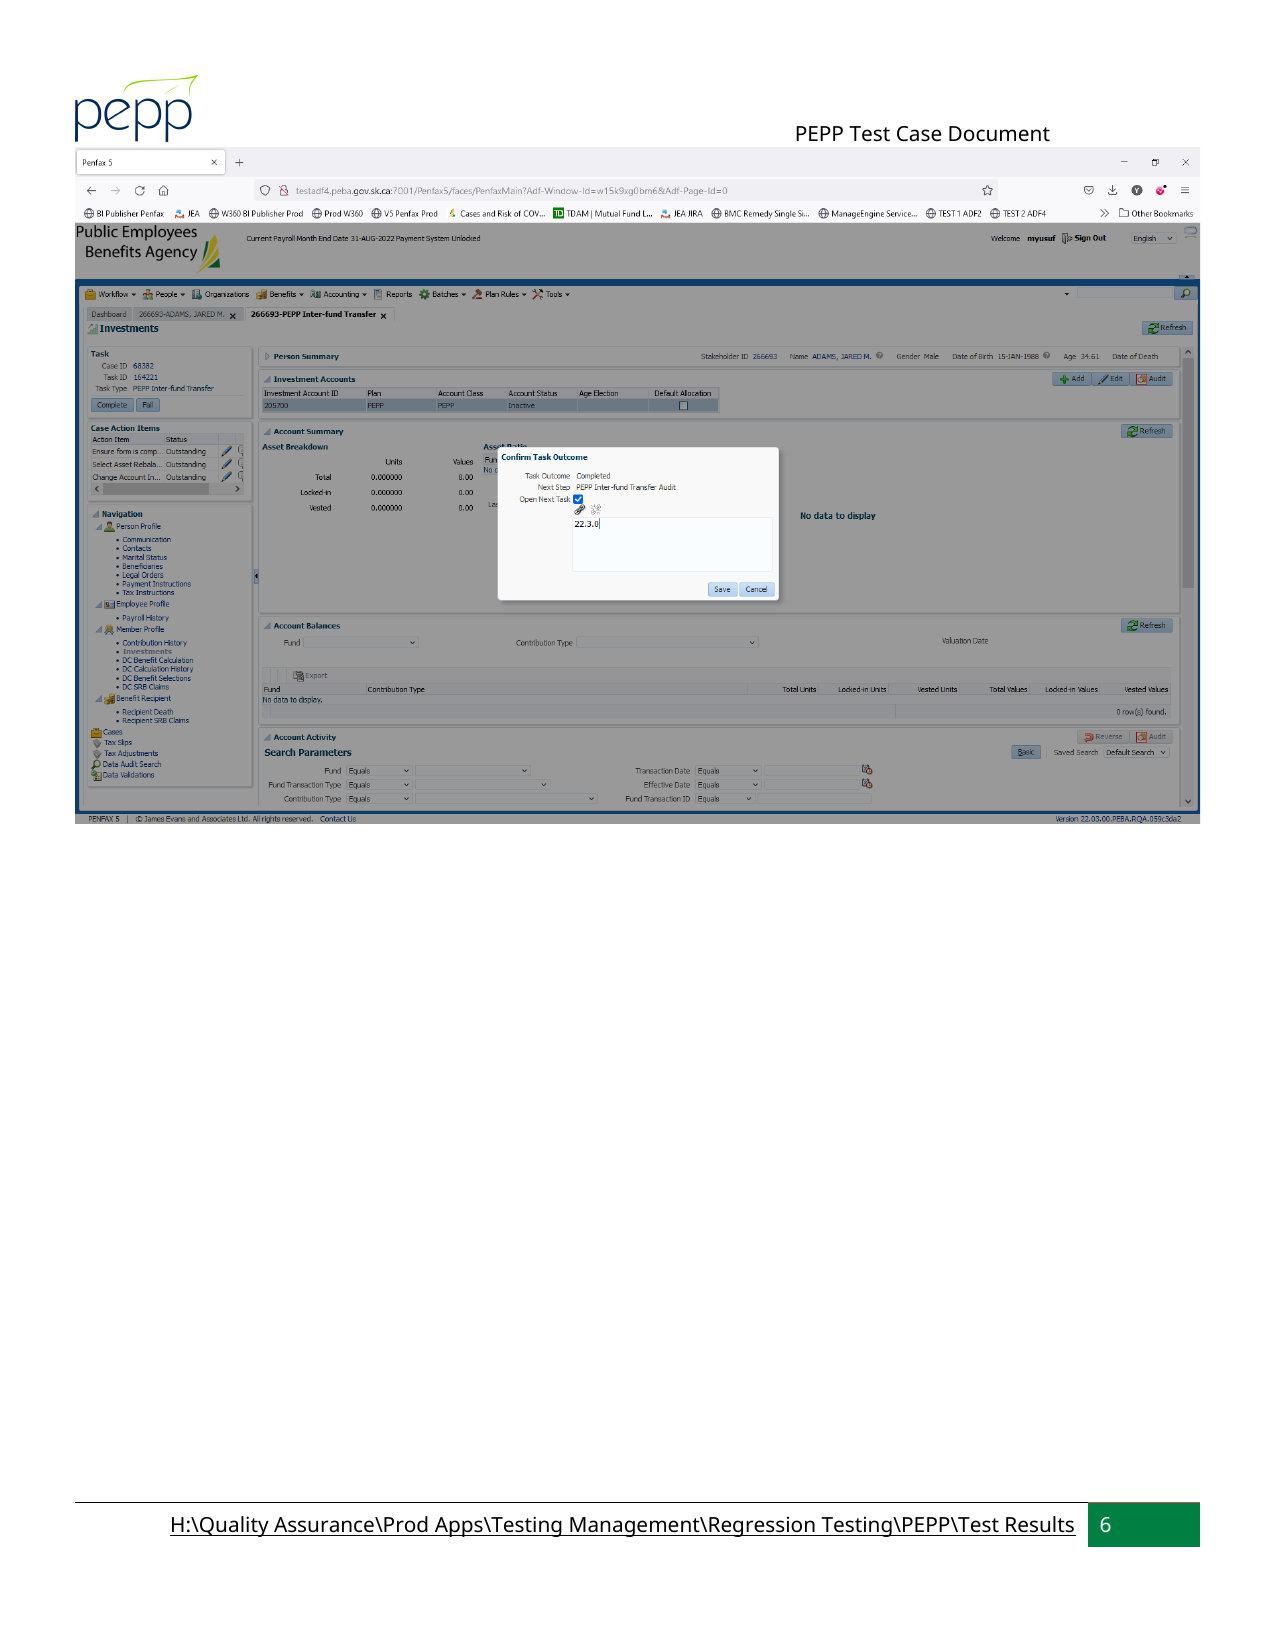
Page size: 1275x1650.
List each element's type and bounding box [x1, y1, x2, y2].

picture [75, 147, 1200, 824]
picture [75, 75, 199, 142]
